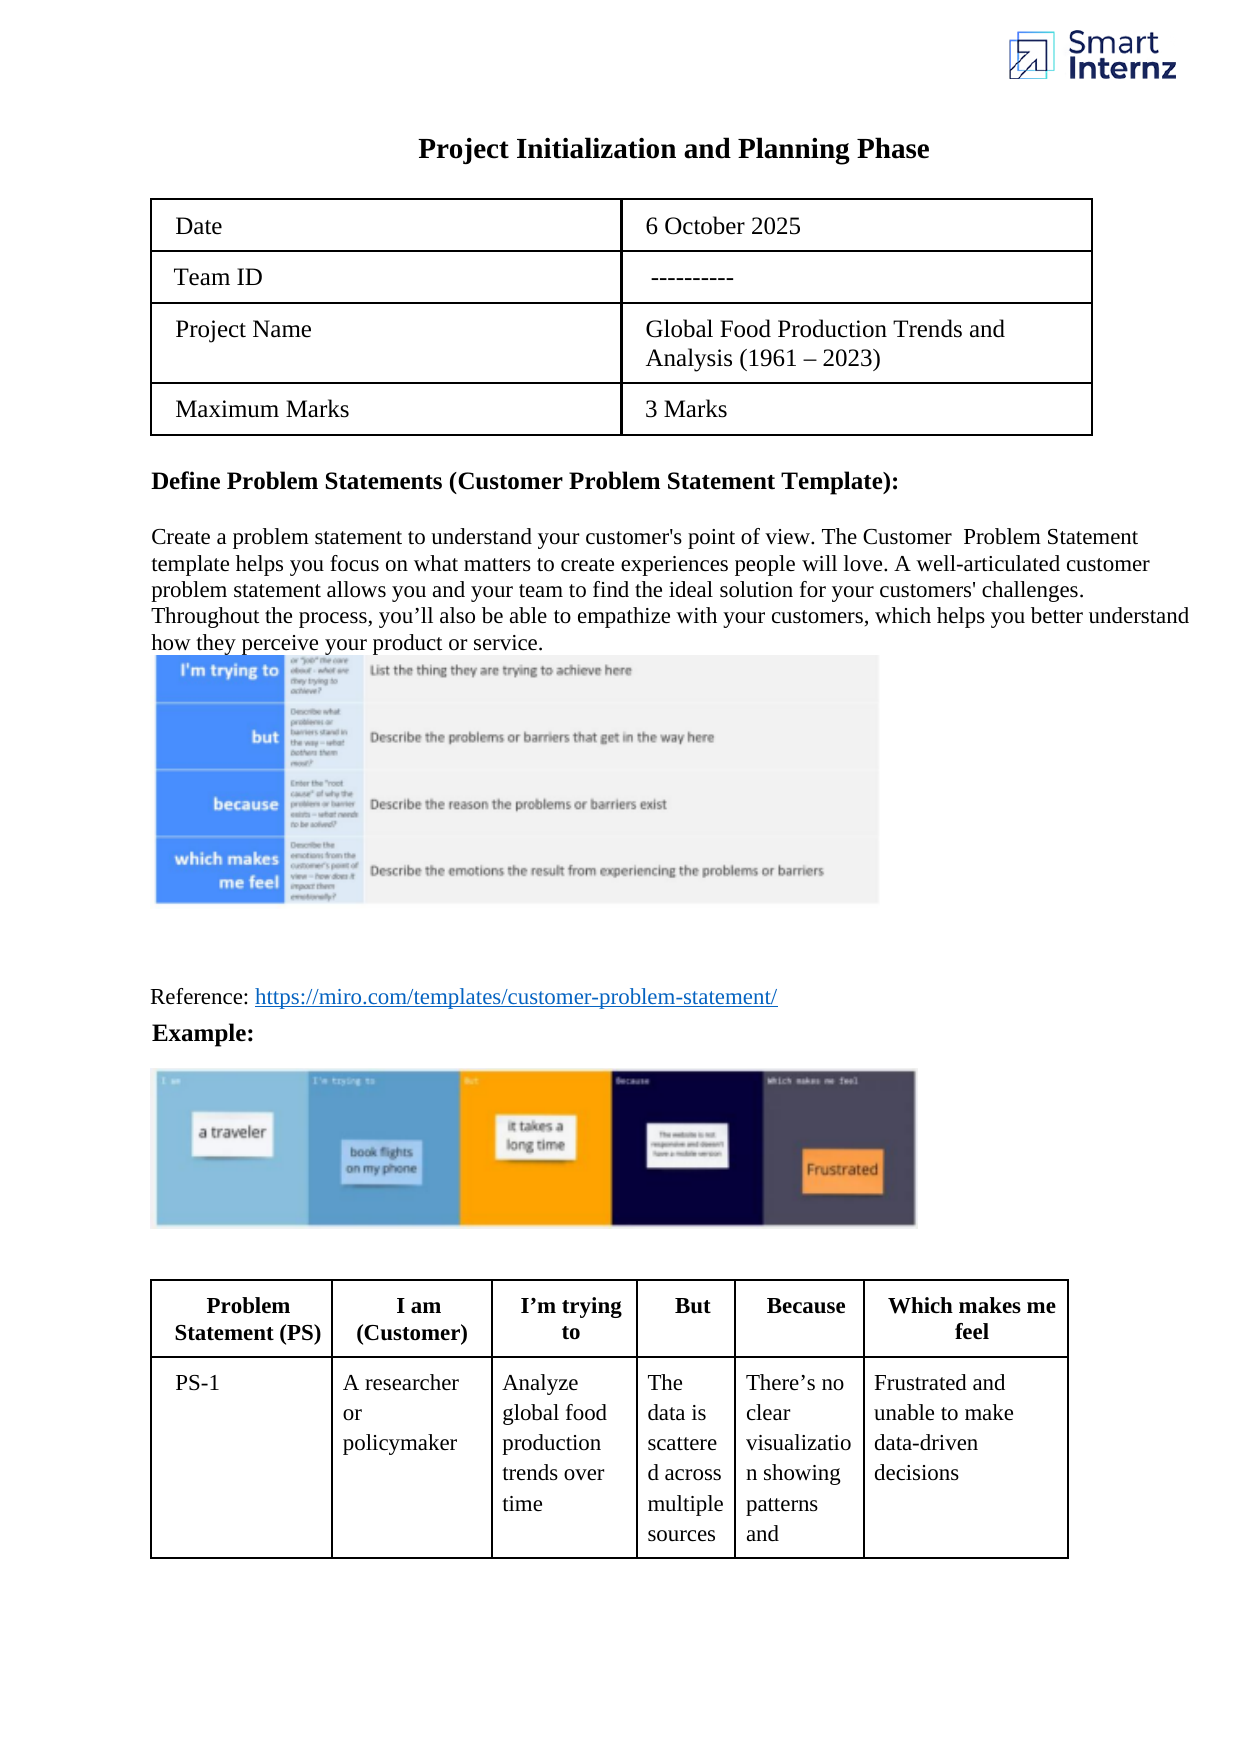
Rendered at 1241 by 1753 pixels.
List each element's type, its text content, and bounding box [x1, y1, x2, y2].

picture [1004, 30, 1181, 79]
text Define Problem Statements (Customer Problem Statement Template): [151, 466, 1198, 495]
text Example: [152, 1018, 1198, 1047]
table_header But [638, 1281, 734, 1356]
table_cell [736, 1358, 863, 1557]
table_header I’m trying to [493, 1281, 636, 1356]
text Project Initialization and Planning Phase [150, 131, 1198, 165]
table_cell Team ID [152, 252, 620, 302]
picture [150, 655, 881, 909]
table_header 6 October 2025 [623, 200, 1091, 250]
table_cell 3 Marks [623, 384, 1091, 434]
table_cell PS-1 [152, 1358, 331, 1557]
picture [150, 1068, 918, 1229]
table_cell Maximum Marks [152, 384, 620, 434]
table_header Date [152, 200, 620, 250]
table_cell Global Food Production Trends and Analysis (1961 – 2023) [623, 304, 1091, 382]
text Reference: https://miro.com/templates/customer-problem-statement/ [150, 986, 1091, 1009]
table_cell ---------- [623, 252, 1091, 302]
table_header Because [736, 1281, 863, 1356]
table_header I am (Customer) [333, 1281, 491, 1356]
table_cell Project Name [152, 304, 620, 382]
table_header Problem Statement (PS) [152, 1281, 331, 1356]
table_header Which makes me feel [865, 1281, 1067, 1356]
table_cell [865, 1358, 1067, 1557]
text Create a problem statement to understand your customer's point of view. The Customer Problem Statement template helps you focus on what matters to create experiences people will love. A well-articulated customer problem statement allows you and your team to find the ideal solution for your customers' challenges. Throughout the process, you’ll also be able to empathize with your customers, which helps you better understand how they perceive your product or service. [151, 523, 1198, 655]
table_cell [638, 1358, 734, 1557]
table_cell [493, 1358, 636, 1557]
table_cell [333, 1358, 491, 1557]
